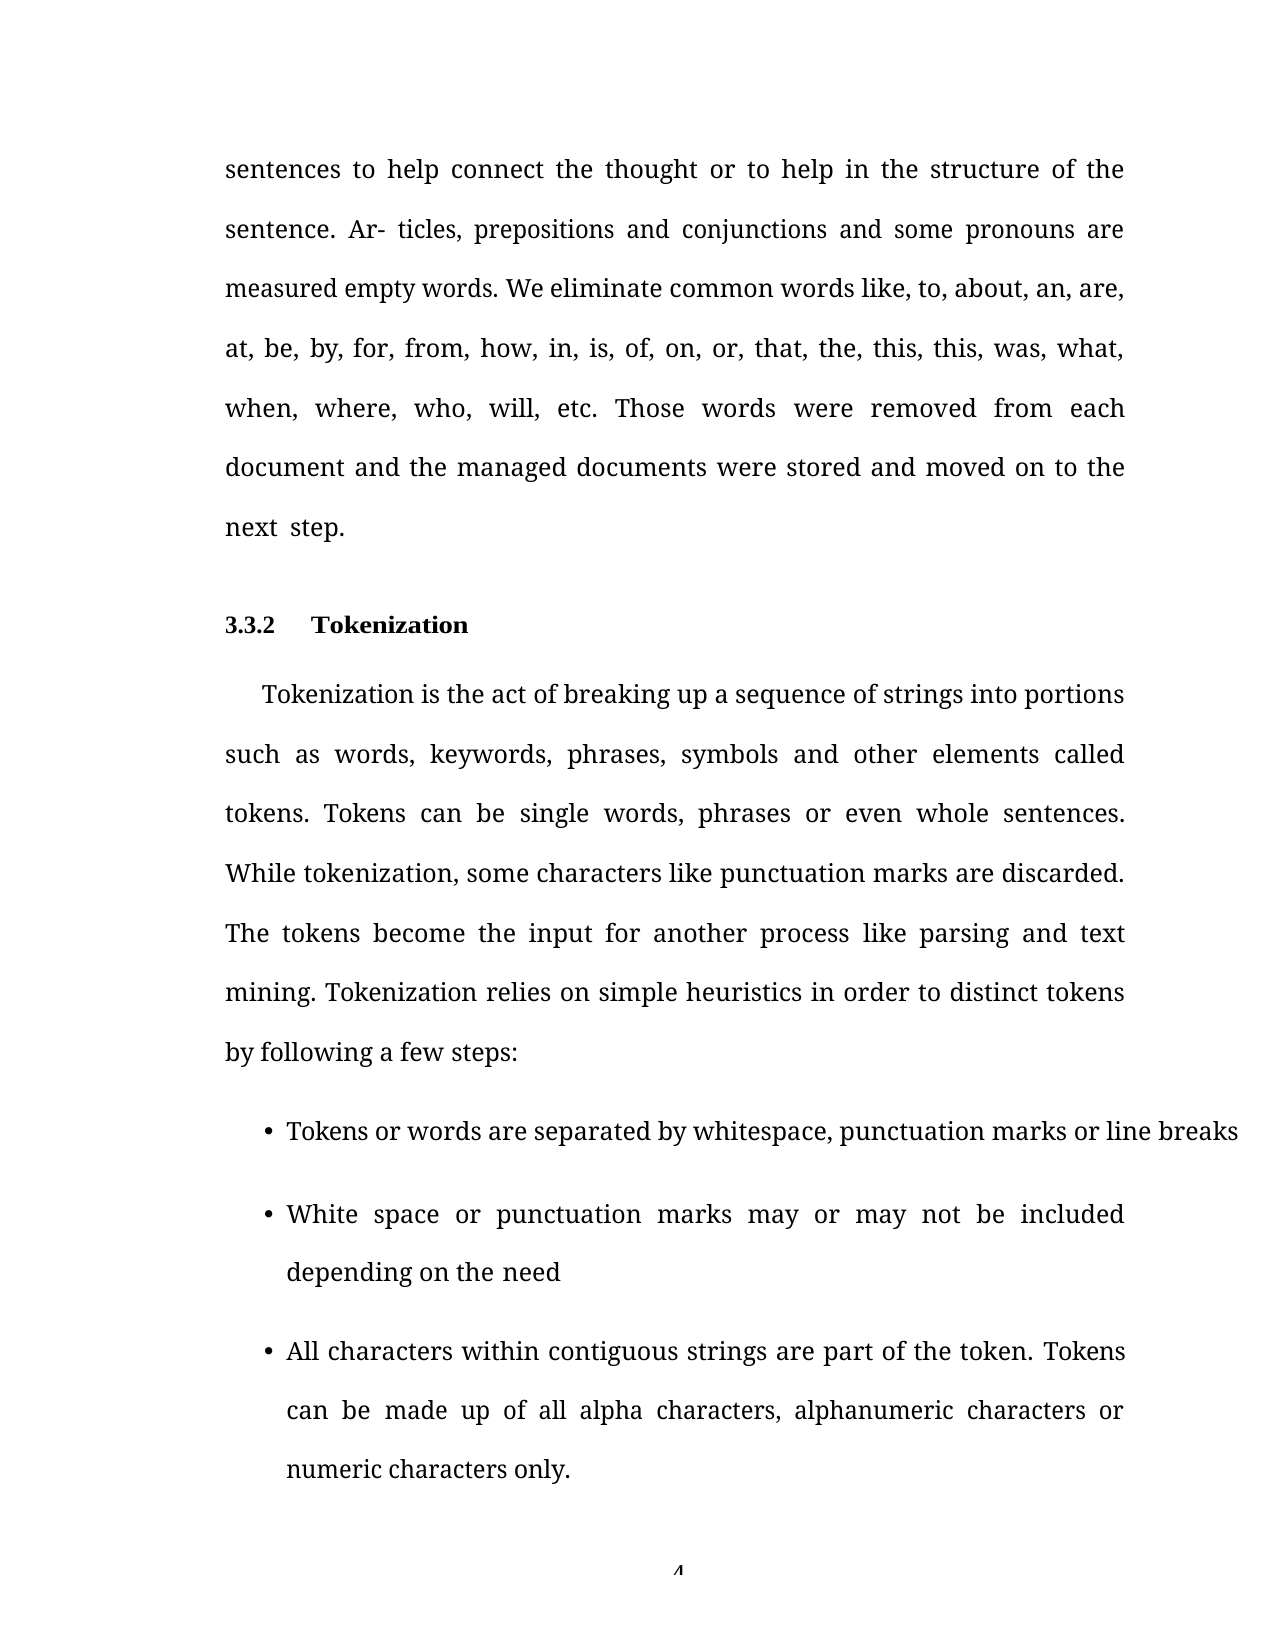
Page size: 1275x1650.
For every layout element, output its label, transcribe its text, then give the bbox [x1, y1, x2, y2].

text sentences to help connect the thought or to help in the structure of the sentence. Ar- ticles, prepositions and conjunctions and some pronouns are measured empty words. We eliminate common words like, to, about, an, are, at, be, by, for, from, how, in, is, of, on, or, that, the, this, this, was, what, when, where, who, will, etc. Those words were removed from each document and the managed documents were stored and moved on to the next step. [225, 152, 1125, 543]
list All characters within contiguous strings are part of the token. Tokens can be made up of all alpha characters, alphanumeric characters or numeric characters only. [261, 1334, 1125, 1486]
text Tokenization is the act of breaking up a sequence of strings into portions such as words, keywords, phrases, symbols and other elements called tokens. Tokens can be single words, phrases or even whole sentences. While tokenization, some characters like punctuation marks are discarded. The tokens become the input for another process like parsing and text mining. Tokenization relies on simple heuristics in order to distinct tokens by following a few steps: [225, 677, 1125, 1068]
list White space or punctuation marks may or may not be included depending on the need [261, 1197, 1125, 1289]
subtitle Tokenization [225, 611, 1275, 639]
list Tokens or words are separated by whitespace, punctuation marks or line breaks [261, 1113, 1275, 1148]
